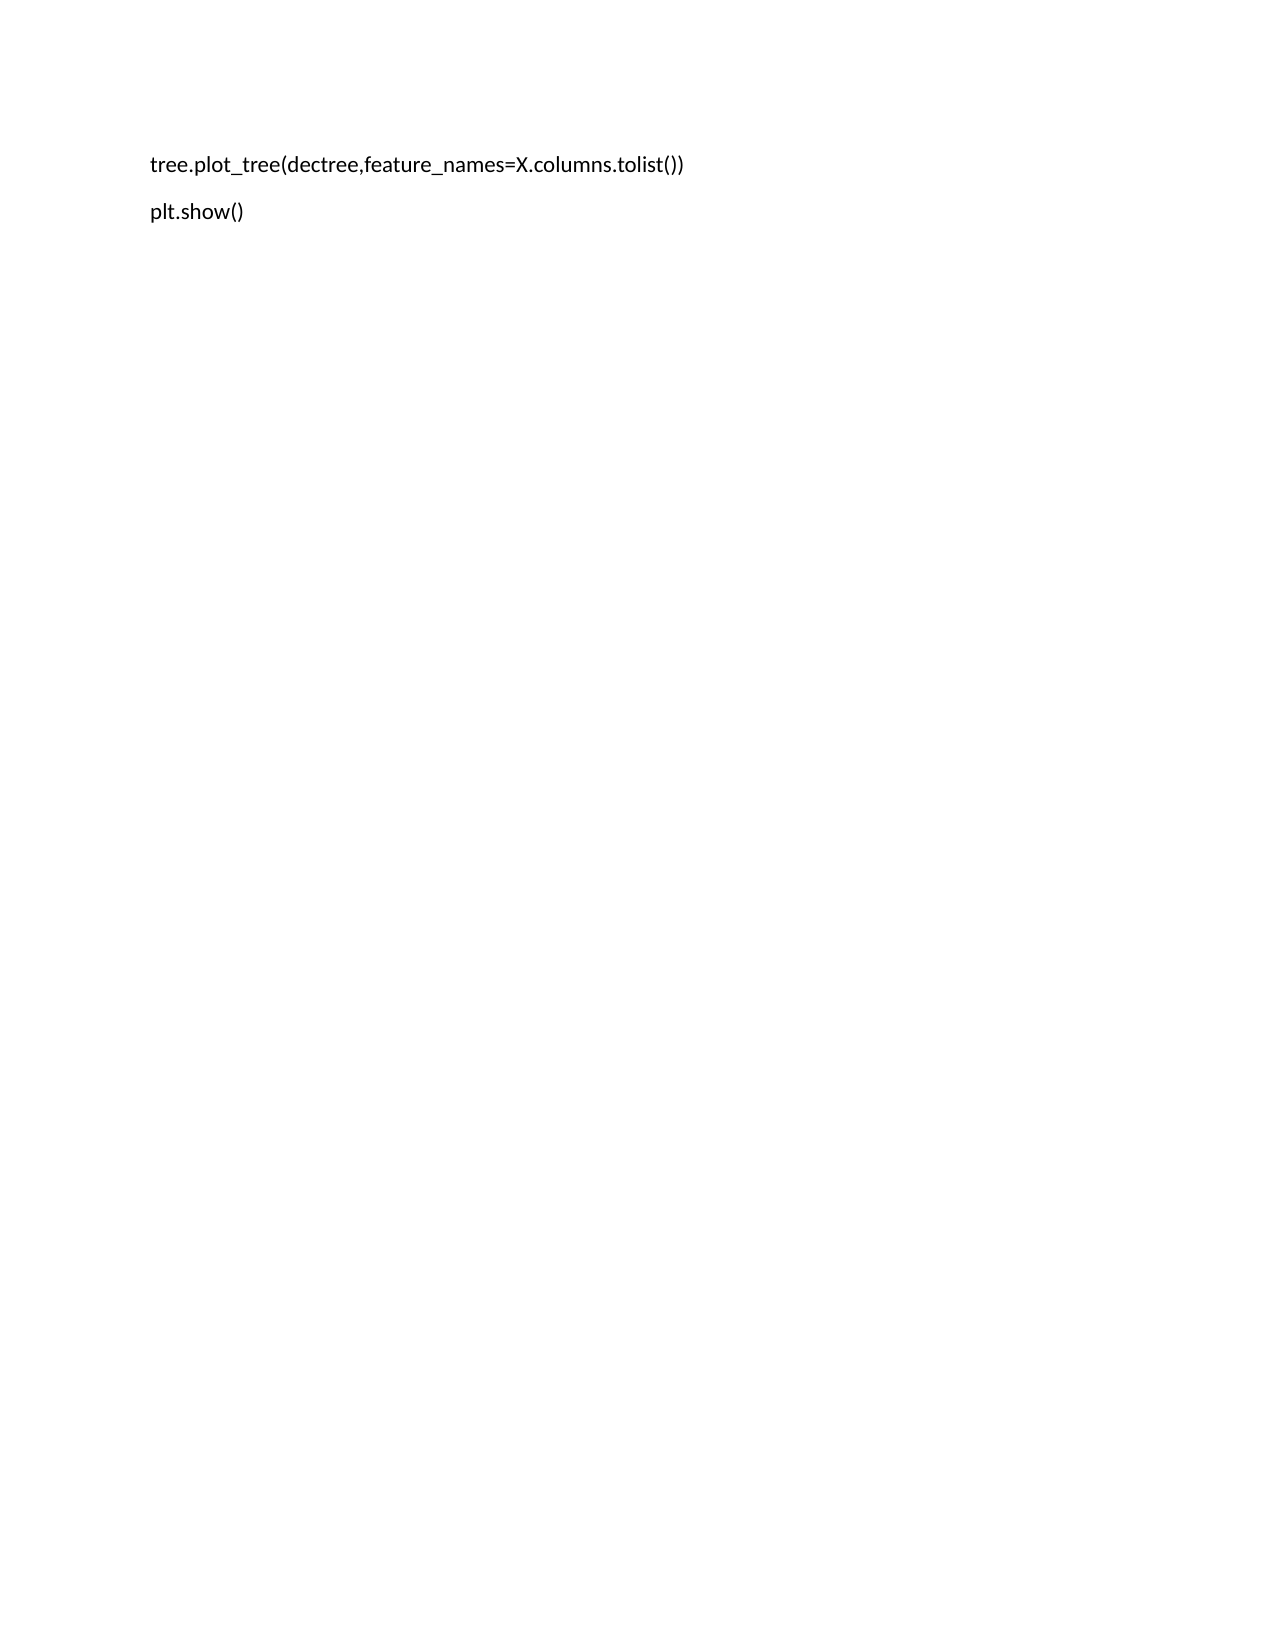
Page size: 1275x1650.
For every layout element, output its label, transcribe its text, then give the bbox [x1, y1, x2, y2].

text plt.show() [150, 197, 1125, 225]
text tree.plot_tree(dectree,feature_names=X.columns.tolist()) [150, 150, 1125, 178]
